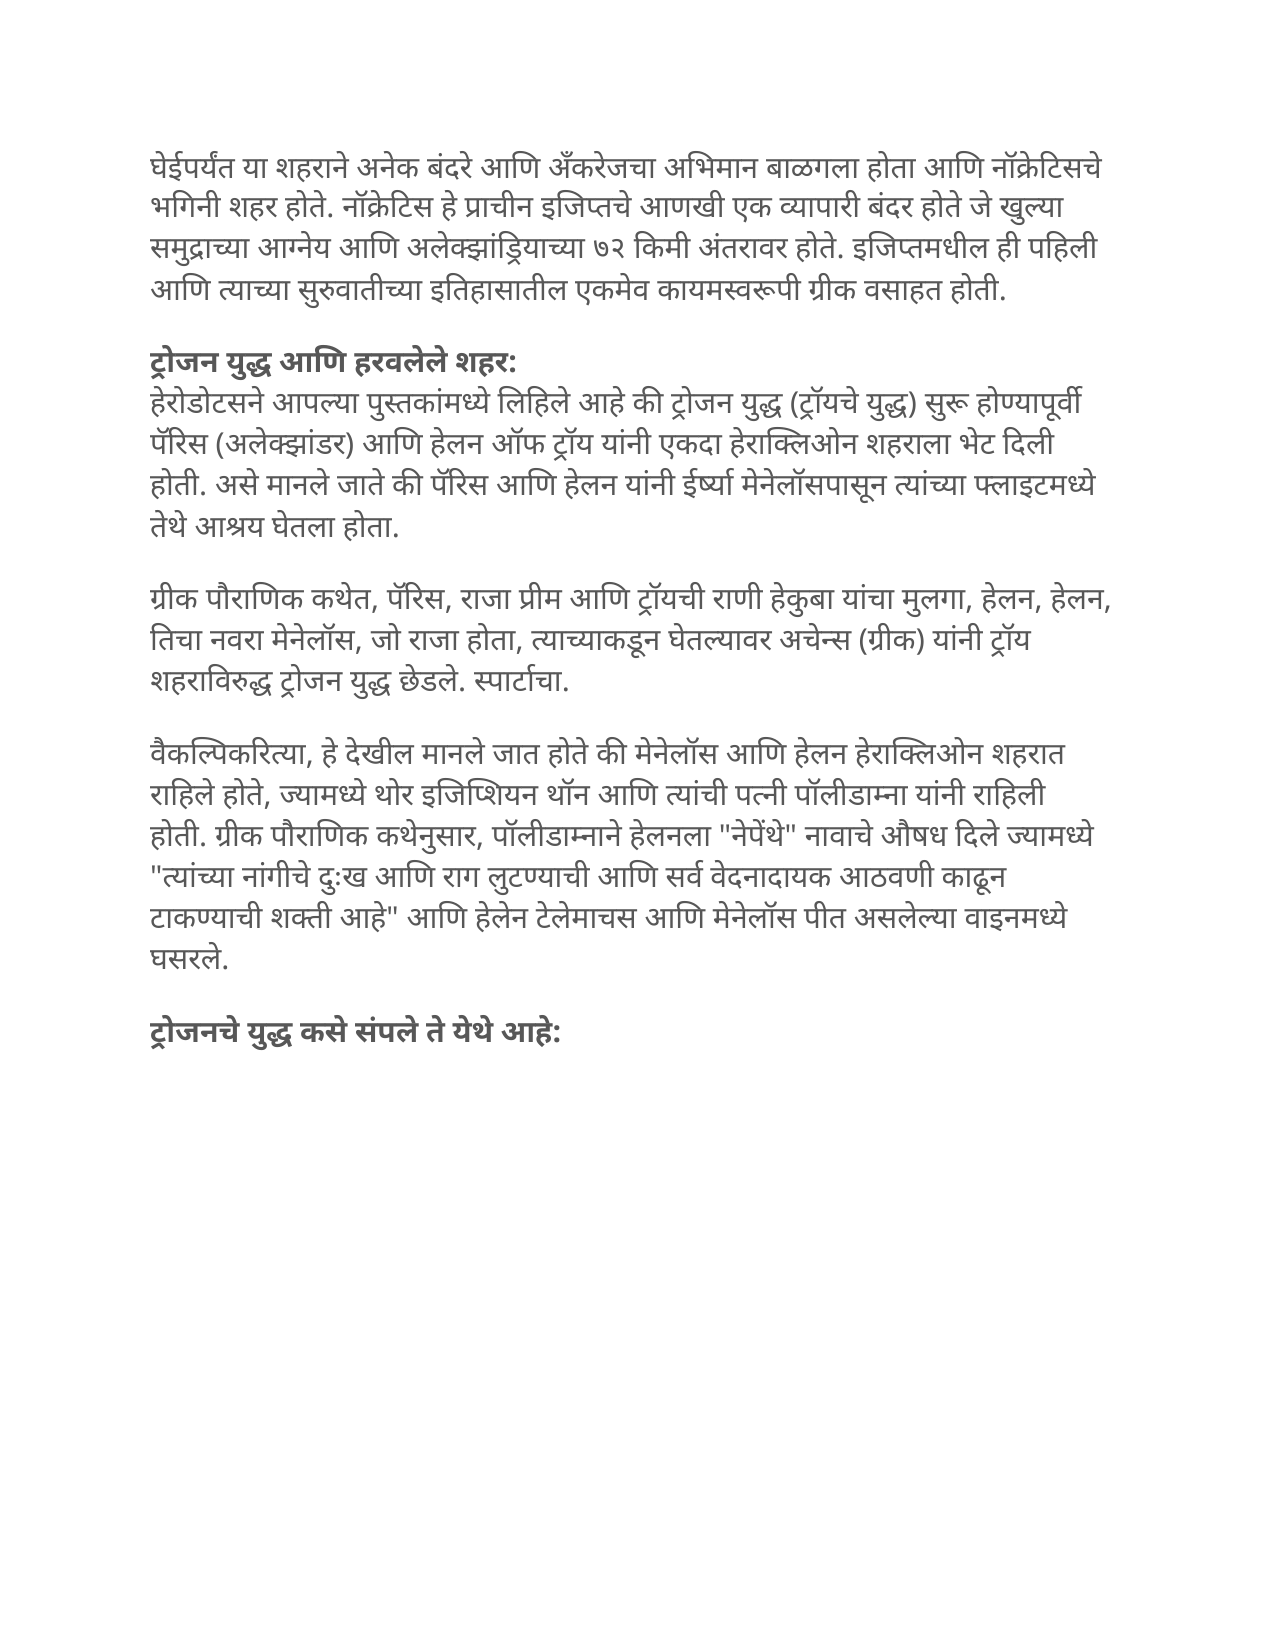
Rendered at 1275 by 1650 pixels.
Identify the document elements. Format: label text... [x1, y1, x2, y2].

text ग्रीक पौराणिक कथेत, पॅरिस, राजा प्रीम आणि ट्रॉयची राणी हेकुबा यांचा मुलगा, हेलन, हेलन, तिचा नवरा मेनेलॉस, जो राजा होता, त्याच्याकडून घेतल्यावर अचेन्स (ग्रीक) यांनी ट्रॉय शहराविरुद्ध ट्रोजन युद्ध छेडले. स्पार्टाचा. [150, 577, 1125, 701]
text हेरोडोटसने आपल्या पुस्तकांमध्ये लिहिले आहे की ट्रोजन युद्ध (ट्रॉयचे युद्ध) सुरू होण्यापूर्वी पॅरिस (अलेक्झांडर) आणि हेलन ऑफ ट्रॉय यांनी एकदा हेराक्लिओन शहराला भेट दिली होती. असे मानले जाते की पॅरिस आणि हेलन यांनी ईर्ष्या मेनेलॉसपासून त्यांच्या फ्लाइटमध्ये तेथे आश्रय घेतला होता. [150, 381, 1125, 546]
text ट्रोजनचे युद्ध कसे संपले ते येथे आहे: [150, 1010, 1125, 1051]
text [150, 150, 1125, 309]
text वैकल्पिकरित्या, हे देखील मानले जात होते की मेनेलॉस आणि हेलन हेराक्लिओन शहरात राहिले होते, ज्यामध्ये थोर इजिप्शियन थॉन आणि त्यांची पत्नी पॉलीडाम्ना यांनी राहिली होती. ग्रीक पौराणिक कथेनुसार, पॉलीडाम्नाने हेलनला "नेपेंथे" नावाचे औषध दिले ज्यामध्ये "त्यांच्या नांगीचे दुःख आणि राग लुटण्याची आणि सर्व वेदनादायक आठवणी काढून टाकण्याची शक्ती आहे" आणि हेलेन टेलेमाचस आणि मेनेलॉस पीत असलेल्या वाइनमध्ये घसरले. [150, 732, 1125, 979]
text ट्रोजन युद्ध आणि हरवलेले शहर: [150, 340, 1125, 381]
